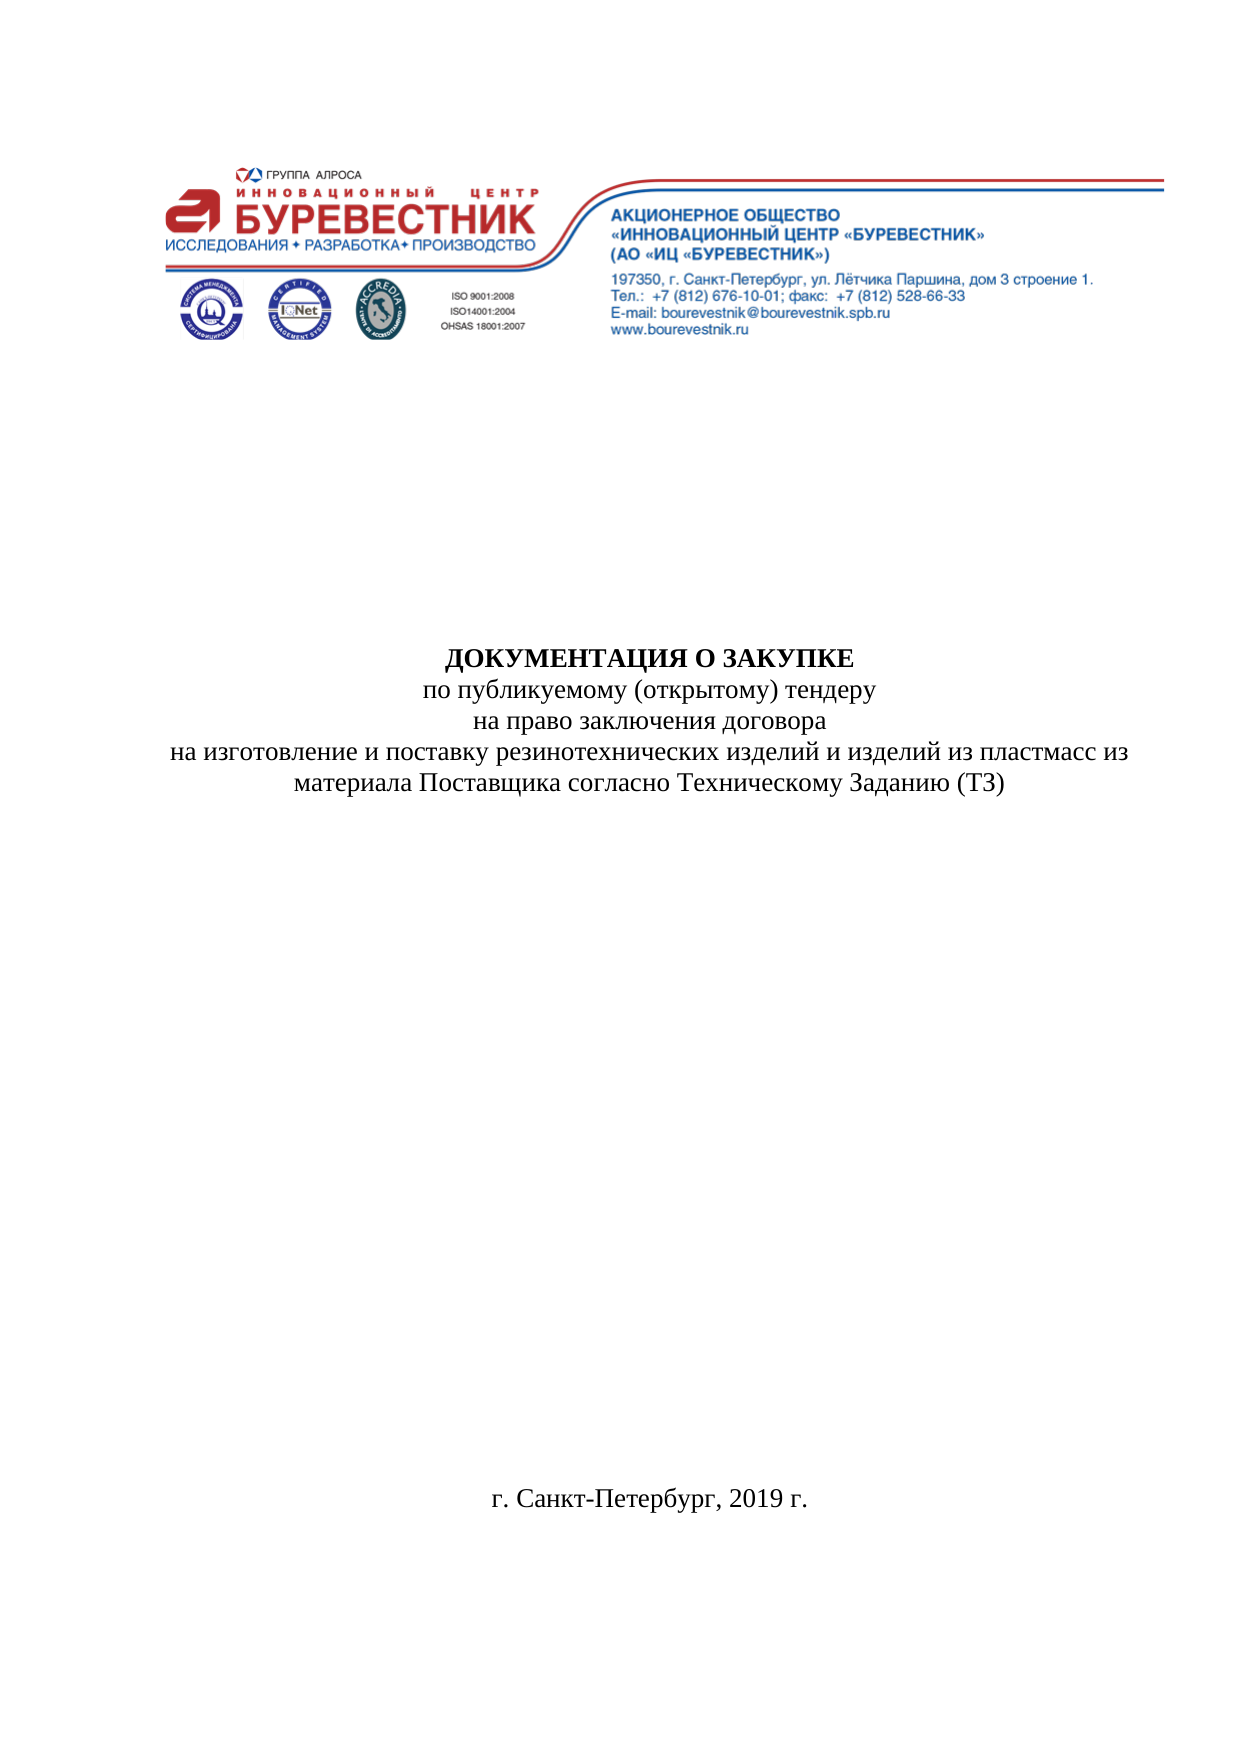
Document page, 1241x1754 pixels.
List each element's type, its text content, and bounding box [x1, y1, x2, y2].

picture [164, 167, 1164, 339]
text на изготовление и поставку резинотехнических изделий и изделий из пластмасс из материала Поставщика согласно Техническому Заданию (ТЗ) [118, 735, 1181, 797]
text г. Санкт-Петербург, 2019 г. [118, 1483, 1181, 1514]
text Документация о закупке по публикуемому (открытому) тендеру на право заключения договора [118, 642, 1181, 735]
